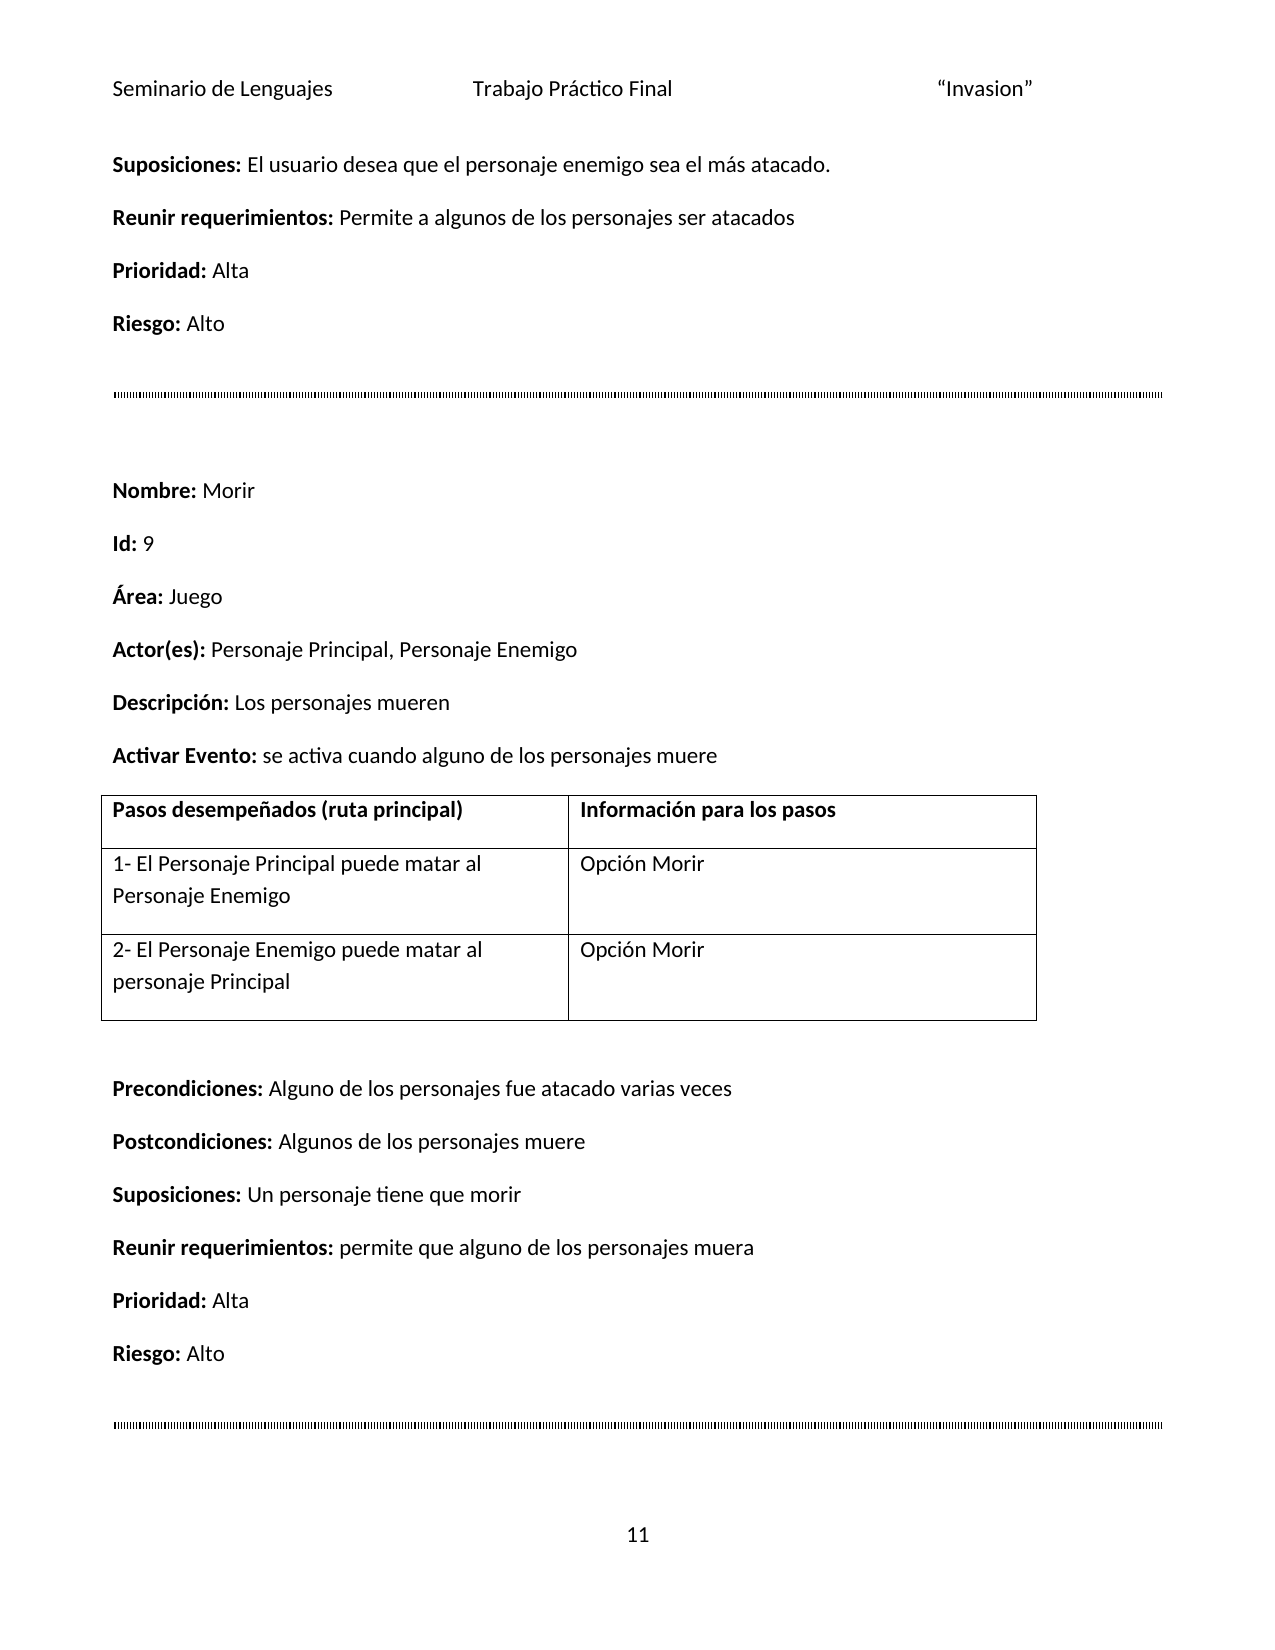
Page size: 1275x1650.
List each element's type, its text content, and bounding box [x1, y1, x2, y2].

text Prioridad: Alta [112, 1286, 1162, 1314]
text Suposiciones: El usuario desea que el personaje enemigo sea el más atacado. [112, 150, 1162, 178]
table_header Información para los pasos [569, 796, 1036, 848]
text Reunir requerimientos: Permite a algunos de los personajes ser atacados [112, 203, 1162, 231]
table_cell 1- El Personaje Principal puede matar al Personaje Enemigo [102, 849, 568, 934]
text Riesgo: Alto [112, 309, 1162, 337]
text Suposiciones: Un personaje tiene que morir [112, 1180, 1162, 1208]
text Reunir requerimientos: permite que alguno de los personajes muera [112, 1233, 1162, 1261]
table_header Pasos desempeñados (ruta principal) [102, 796, 568, 848]
text Id: 9 [112, 529, 1162, 557]
text Área: Juego [112, 582, 1162, 611]
text Postcondiciones: Algunos de los personajes muere [112, 1127, 1162, 1155]
table_cell Opción Morir [569, 849, 1036, 934]
text Activar Evento: se activa cuando alguno de los personajes muere [112, 742, 1162, 769]
text Prioridad: Alta [112, 256, 1162, 284]
table_cell Opción Morir [569, 935, 1036, 1020]
text Nombre: Morir [112, 476, 1162, 504]
text Descripción: Los personajes mueren [112, 688, 1162, 717]
text Actor(es): Personaje Principal, Personaje Enemigo [112, 636, 1162, 663]
text Precondiciones: Alguno de los personajes fue atacado varias veces [112, 1074, 1162, 1102]
table_cell 2- El Personaje Enemigo puede matar al personaje Principal [102, 935, 568, 1020]
text Riesgo: Alto [112, 1339, 1162, 1367]
